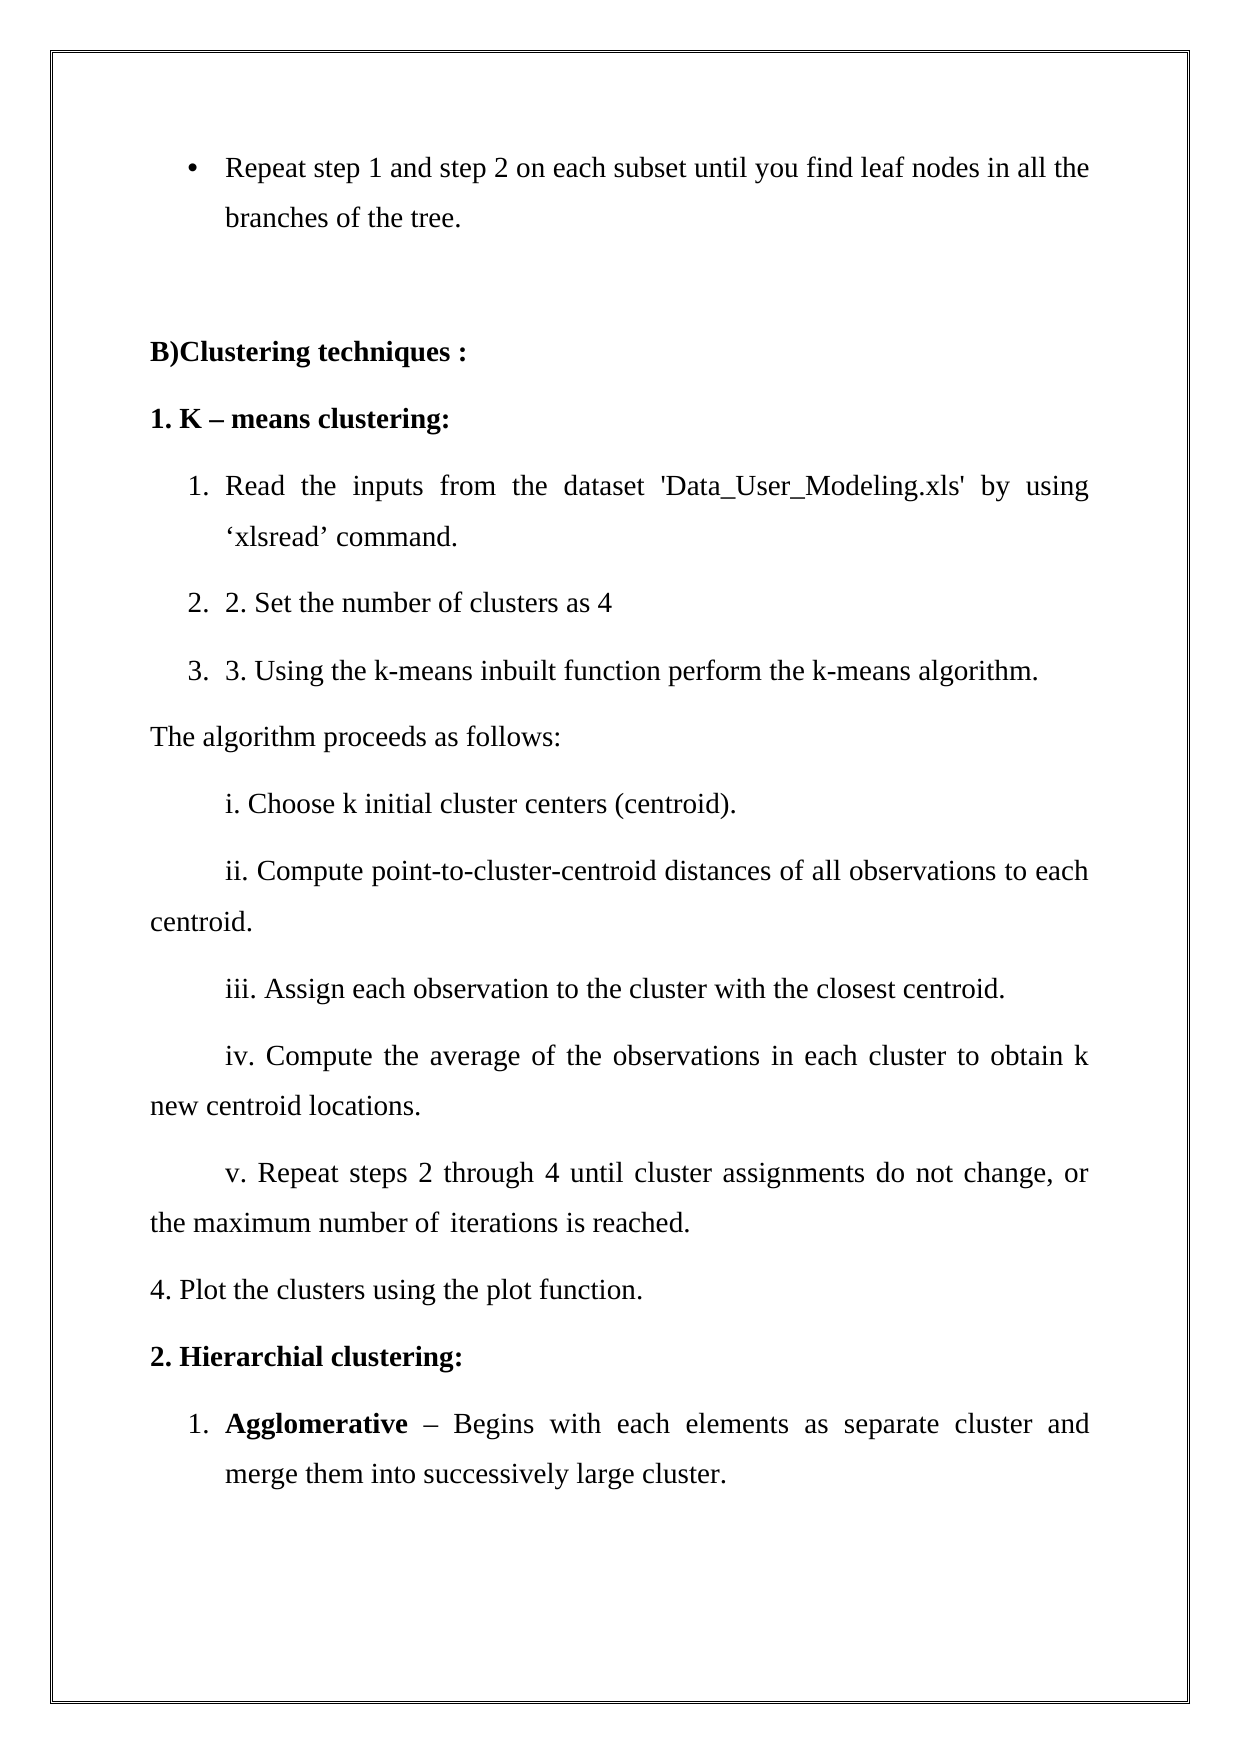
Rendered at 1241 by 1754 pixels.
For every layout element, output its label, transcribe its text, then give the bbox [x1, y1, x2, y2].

list 3. Using the k-means inbuilt function perform the k-means algorithm. [187, 653, 1090, 686]
list 2. Set the number of clusters as 4 [187, 586, 1090, 619]
text iv. Compute the average of the observations in each cluster to obtain k new centroid locations. [150, 1038, 1090, 1122]
text v. Repeat steps 2 through 4 until cluster assignments do not change, or the maximum number of iterations is reached. [150, 1155, 1090, 1239]
text ii. Compute point-to-cluster-centroid distances of all observations to each centroid. [150, 853, 1090, 937]
text i. Choose k initial cluster centers (centroid). [150, 787, 1090, 820]
text iii. Assign each observation to the cluster with the closest centroid. [150, 971, 1090, 1004]
list Repeat step 1 and step 2 on each subset until you find leaf nodes in all the branches of the tree. [187, 150, 1090, 234]
list Agglomerative – Begins with each elements as separate cluster and merge them into successively large cluster. [187, 1406, 1090, 1490]
text 2. Hierarchial clustering: [150, 1339, 1090, 1373]
list Read the inputs from the dataset 'Data_User_Modeling.xls' by using ‘xlsread’ command. [187, 468, 1090, 552]
text 4. Plot the clusters using the plot function. [150, 1272, 1090, 1306]
text B)Clustering techniques : [150, 334, 1090, 368]
text 1. K – means clustering: [150, 401, 1090, 435]
text The algorithm proceeds as follows: [150, 719, 1090, 753]
